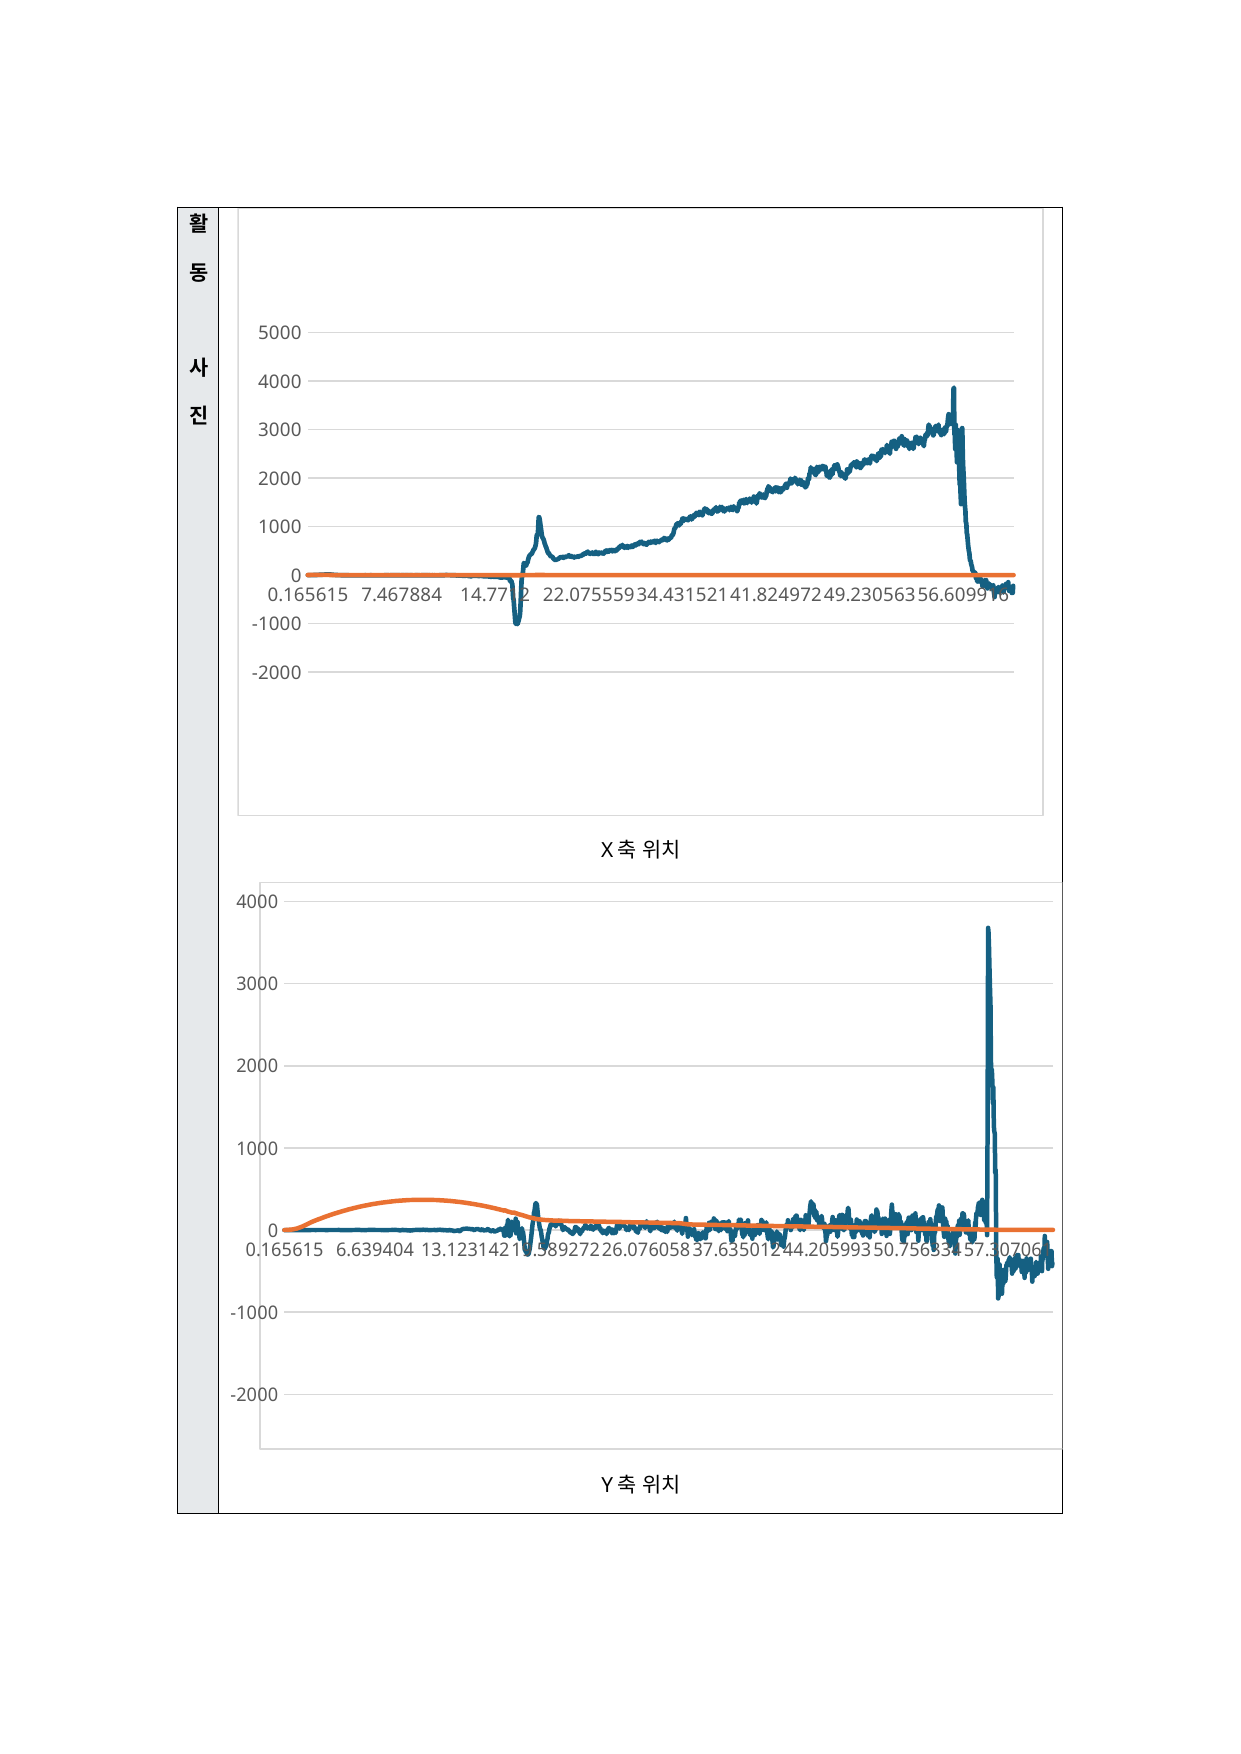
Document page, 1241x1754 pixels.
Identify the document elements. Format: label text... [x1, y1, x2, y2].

table_cell 활동 사진 [178, 208, 218, 1513]
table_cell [219, 208, 1062, 1513]
